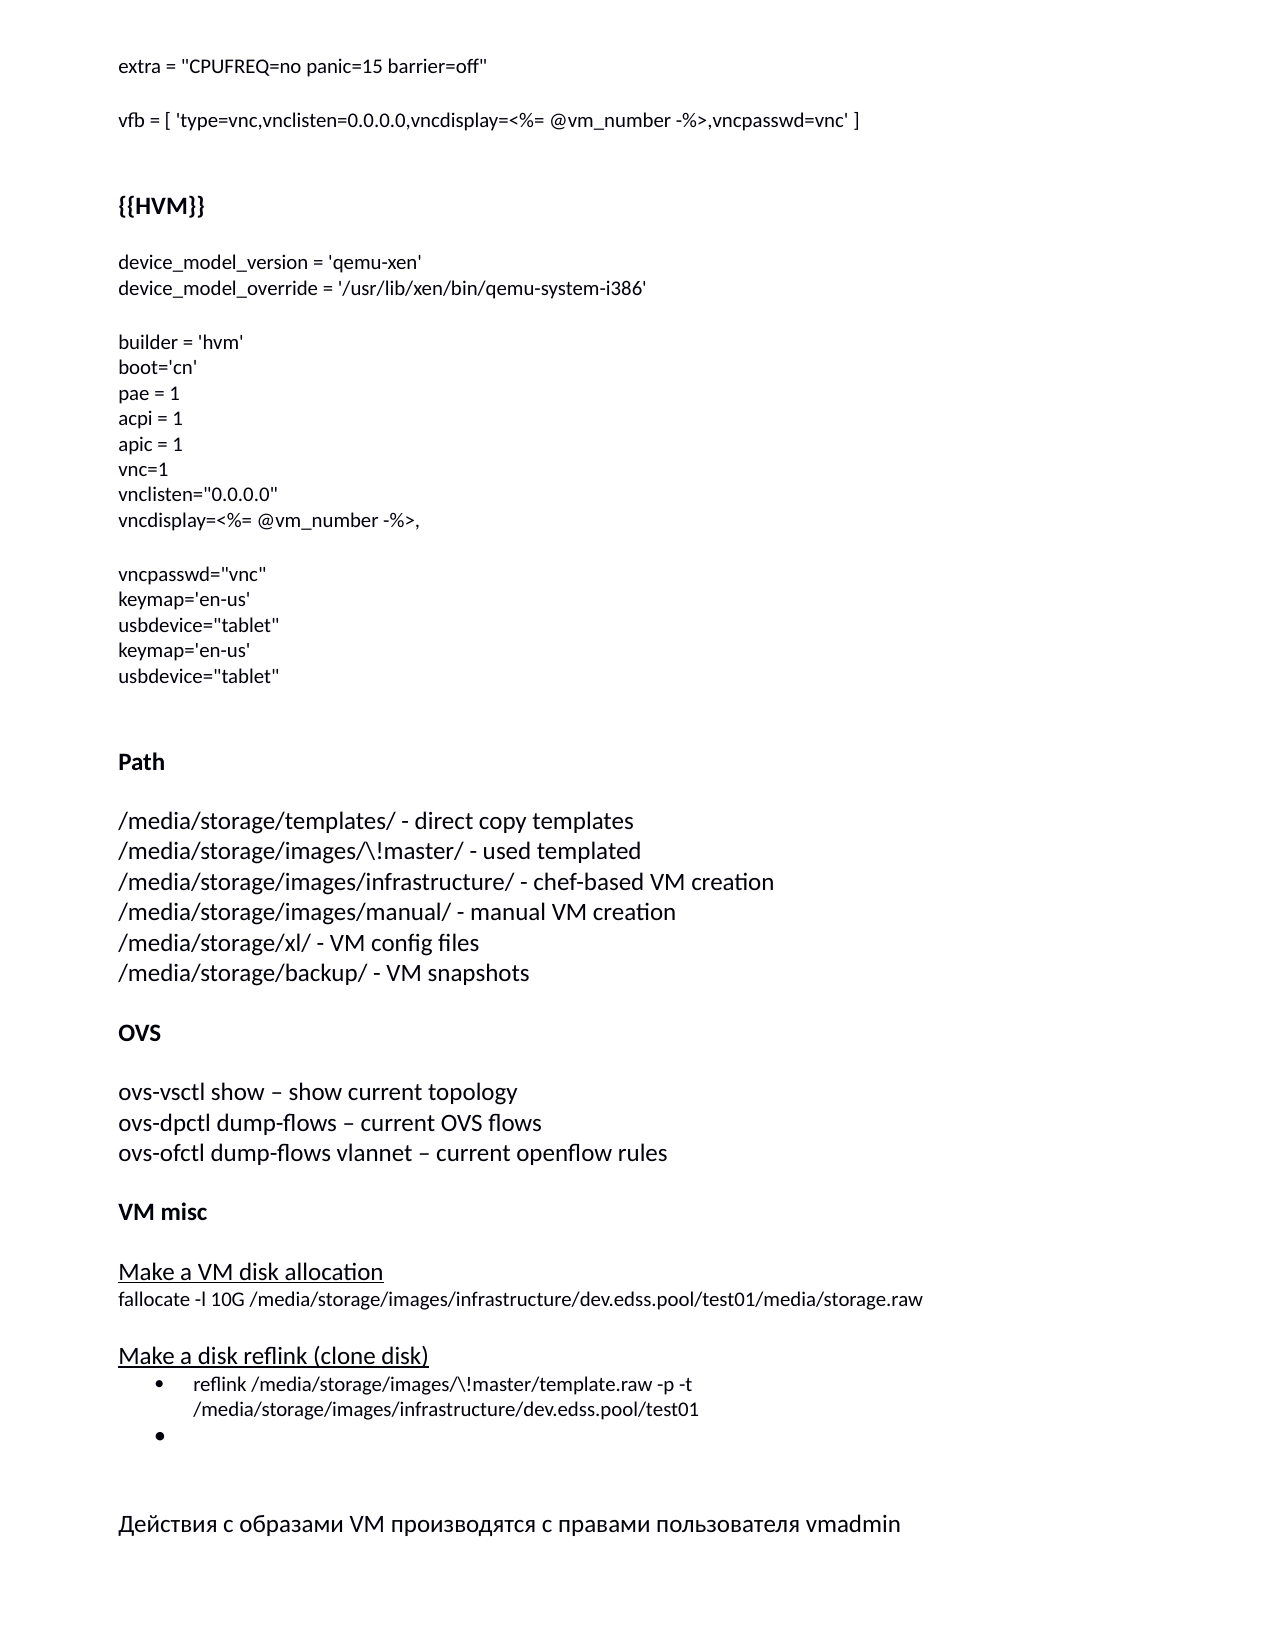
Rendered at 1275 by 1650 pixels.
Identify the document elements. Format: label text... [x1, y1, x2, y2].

text keymap='en-us' [118, 587, 1157, 612]
text /media/storage/images/\!master/ - used templated [118, 836, 1157, 866]
text usbdevice="tablet" [118, 663, 1157, 688]
text vnc=1 [118, 456, 1157, 482]
text ovs-dpctl dump-flows – current OVS flows [118, 1107, 1157, 1137]
text VM misc [118, 1196, 1157, 1227]
text ovs-vsctl show – show current topology [118, 1076, 1157, 1107]
text vnclisten="0.0.0.0" [118, 482, 1157, 507]
text vncdisplay=<%= @vm_number -%>, [118, 507, 1157, 532]
text /media/storage/images/infrastructure/ - chef-based VM creation [118, 866, 1157, 897]
text Действия с образами VM производятся с правами пользователя vmadmin [118, 1508, 1157, 1538]
text ovs-ofctl dump-flows vlannet – current openflow rules [118, 1137, 1157, 1168]
text builder = 'hvm' [118, 329, 1157, 354]
text {{HVM}} [118, 190, 1157, 221]
text extra = "CPUFREQ=no panic=15 barrier=off" [118, 53, 1157, 78]
text Make a disk reflink (clone disk) [118, 1340, 1157, 1371]
text /media/storage/templates/ - direct copy templates [118, 805, 1157, 836]
text /media/storage/images/manual/ - manual VM creation [118, 897, 1157, 927]
text usbdevice="tablet" [118, 612, 1157, 637]
text Path [118, 746, 1157, 776]
text vncpasswd="vnc" [118, 561, 1157, 587]
text pae = 1 [118, 380, 1157, 405]
text apic = 1 [118, 431, 1157, 456]
text Make a VM disk allocation [118, 1256, 1157, 1286]
text vfb = [ 'type=vnc,vnclisten=0.0.0.0,vncdisplay=<%= @vm_number -%>,vncpasswd=vnc' ] [118, 107, 1157, 133]
list reflink /media/storage/images/\!master/template.raw -p -t /media/storage/images/infrastructure/dev.edss.pool/test01 [156, 1371, 1157, 1422]
text keymap='en-us' [118, 637, 1157, 663]
text fallocate -l 10G /media/storage/images/infrastructure/dev.edss.pool/test01/media/storage.raw [118, 1286, 1157, 1312]
text OVS [118, 1017, 1157, 1047]
text /media/storage/xl/ - VM config files [118, 927, 1157, 958]
text boot='cn' [118, 354, 1157, 380]
text device_model_override = '/usr/lib/xen/bin/qemu-system-i386' [118, 275, 1157, 300]
text device_model_version = 'qemu-xen' [118, 249, 1157, 275]
text /media/storage/backup/ - VM snapshots [118, 958, 1157, 988]
text acpi = 1 [118, 405, 1157, 431]
